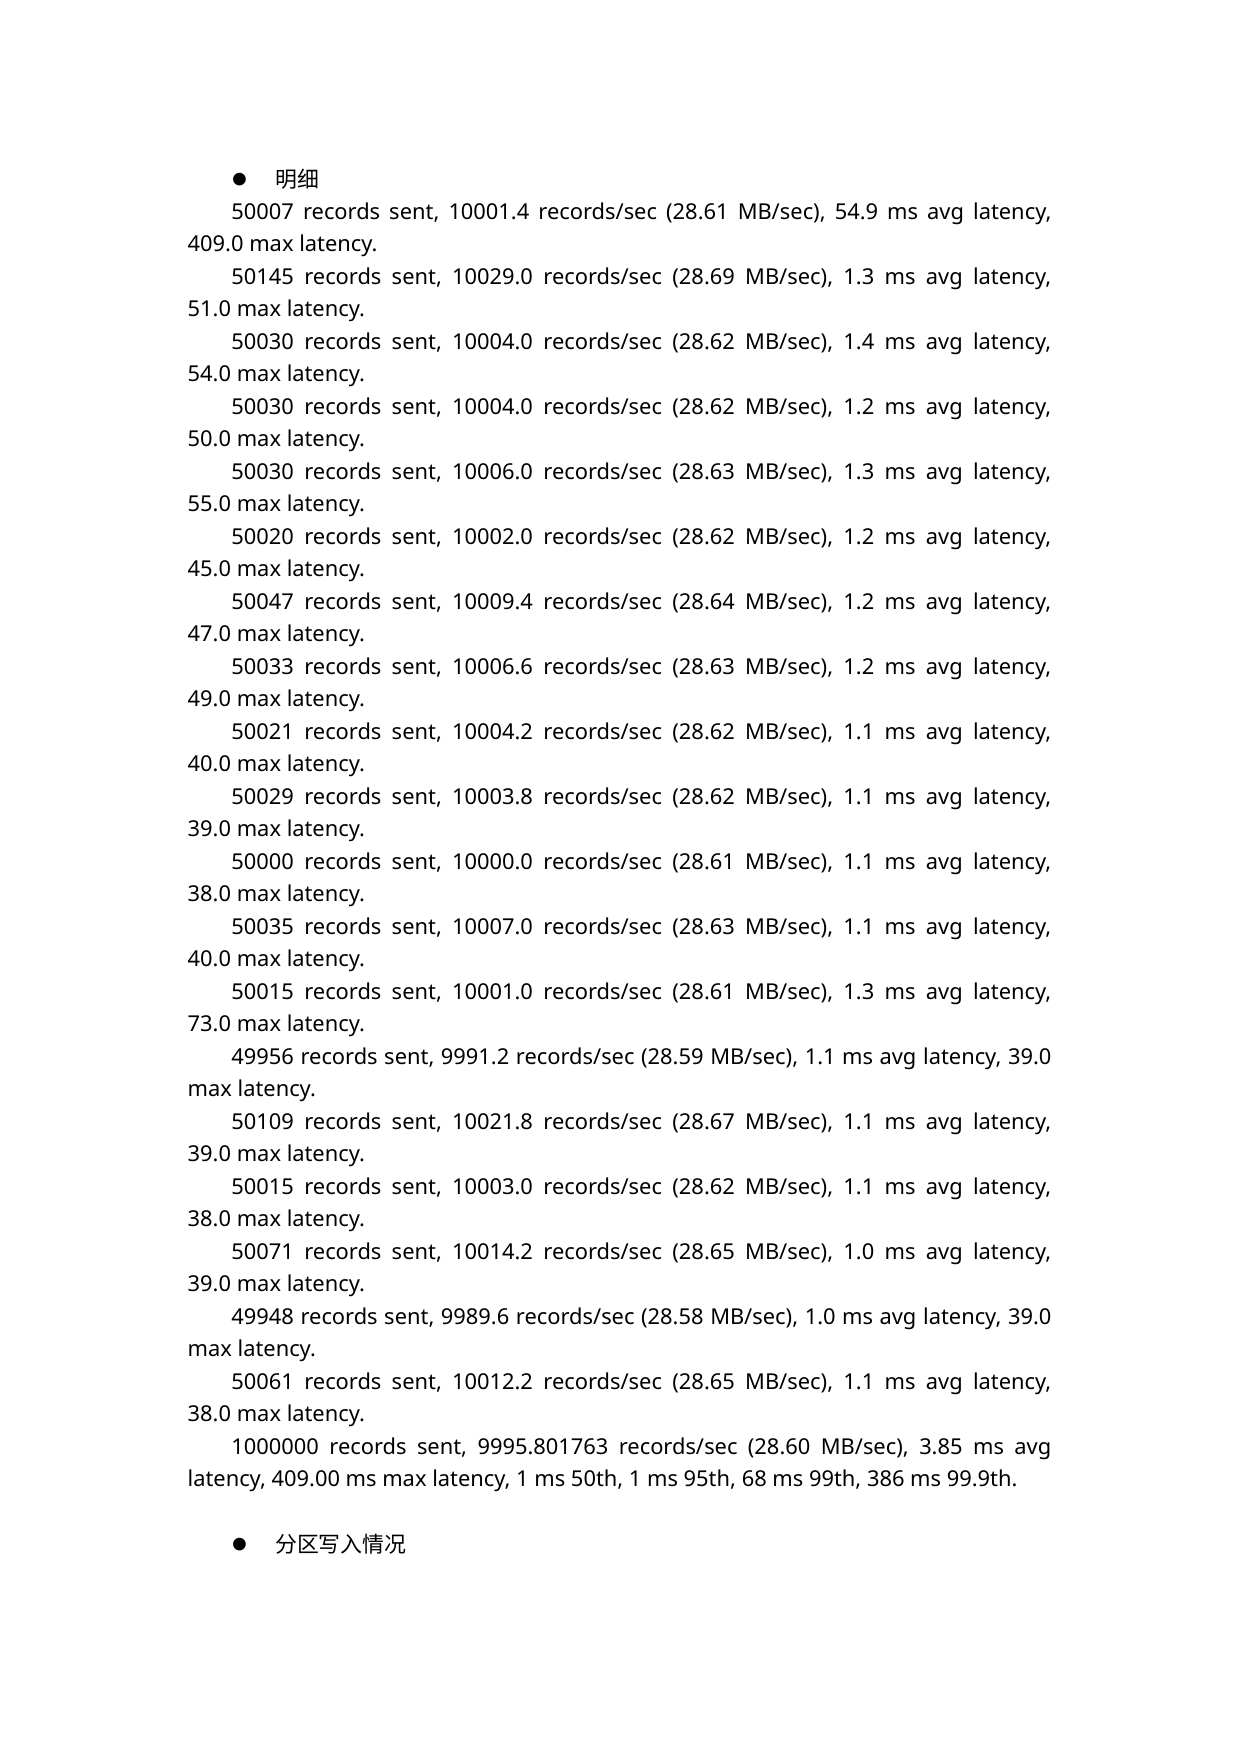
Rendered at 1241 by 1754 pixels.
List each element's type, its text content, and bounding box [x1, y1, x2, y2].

text 50020 records sent, 10002.0 records/sec (28.62 MB/sec), 1.2 ms avg latency, 45.0 max latency. [187, 519, 1053, 584]
list 分区写入情况 [231, 1527, 1053, 1559]
text 50015 records sent, 10001.0 records/sec (28.61 MB/sec), 1.3 ms avg latency, 73.0 max latency. [187, 974, 1053, 1039]
text 1000000 records sent, 9995.801763 records/sec (28.60 MB/sec), 3.85 ms avg latency, 409.00 ms max latency, 1 ms 50th, 1 ms 95th, 68 ms 99th, 386 ms 99.9th. [187, 1429, 1053, 1494]
text 50000 records sent, 10000.0 records/sec (28.61 MB/sec), 1.1 ms avg latency, 38.0 max latency. [187, 844, 1053, 909]
text 49948 records sent, 9989.6 records/sec (28.58 MB/sec), 1.0 ms avg latency, 39.0 max latency. [187, 1299, 1053, 1364]
text 50030 records sent, 10004.0 records/sec (28.62 MB/sec), 1.2 ms avg latency, 50.0 max latency. [187, 389, 1053, 454]
text 50021 records sent, 10004.2 records/sec (28.62 MB/sec), 1.1 ms avg latency, 40.0 max latency. [187, 714, 1053, 779]
text 50035 records sent, 10007.0 records/sec (28.63 MB/sec), 1.1 ms avg latency, 40.0 max latency. [187, 909, 1053, 974]
text 50030 records sent, 10006.0 records/sec (28.63 MB/sec), 1.3 ms avg latency, 55.0 max latency. [187, 454, 1053, 519]
text 50029 records sent, 10003.8 records/sec (28.62 MB/sec), 1.1 ms avg latency, 39.0 max latency. [187, 779, 1053, 844]
text 50007 records sent, 10001.4 records/sec (28.61 MB/sec), 54.9 ms avg latency, 409.0 max latency. [187, 194, 1053, 259]
text 50015 records sent, 10003.0 records/sec (28.62 MB/sec), 1.1 ms avg latency, 38.0 max latency. [187, 1169, 1053, 1234]
text 50033 records sent, 10006.6 records/sec (28.63 MB/sec), 1.2 ms avg latency, 49.0 max latency. [187, 649, 1053, 714]
text 50109 records sent, 10021.8 records/sec (28.67 MB/sec), 1.1 ms avg latency, 39.0 max latency. [187, 1104, 1053, 1169]
text 50071 records sent, 10014.2 records/sec (28.65 MB/sec), 1.0 ms avg latency, 39.0 max latency. [187, 1234, 1053, 1299]
text 50145 records sent, 10029.0 records/sec (28.69 MB/sec), 1.3 ms avg latency, 51.0 max latency. [187, 259, 1053, 324]
text 50047 records sent, 10009.4 records/sec (28.64 MB/sec), 1.2 ms avg latency, 47.0 max latency. [187, 584, 1053, 649]
text 49956 records sent, 9991.2 records/sec (28.59 MB/sec), 1.1 ms avg latency, 39.0 max latency. [187, 1039, 1053, 1104]
text 50061 records sent, 10012.2 records/sec (28.65 MB/sec), 1.1 ms avg latency, 38.0 max latency. [187, 1364, 1053, 1429]
list 明细 [231, 162, 1053, 194]
text 50030 records sent, 10004.0 records/sec (28.62 MB/sec), 1.4 ms avg latency, 54.0 max latency. [187, 324, 1053, 389]
